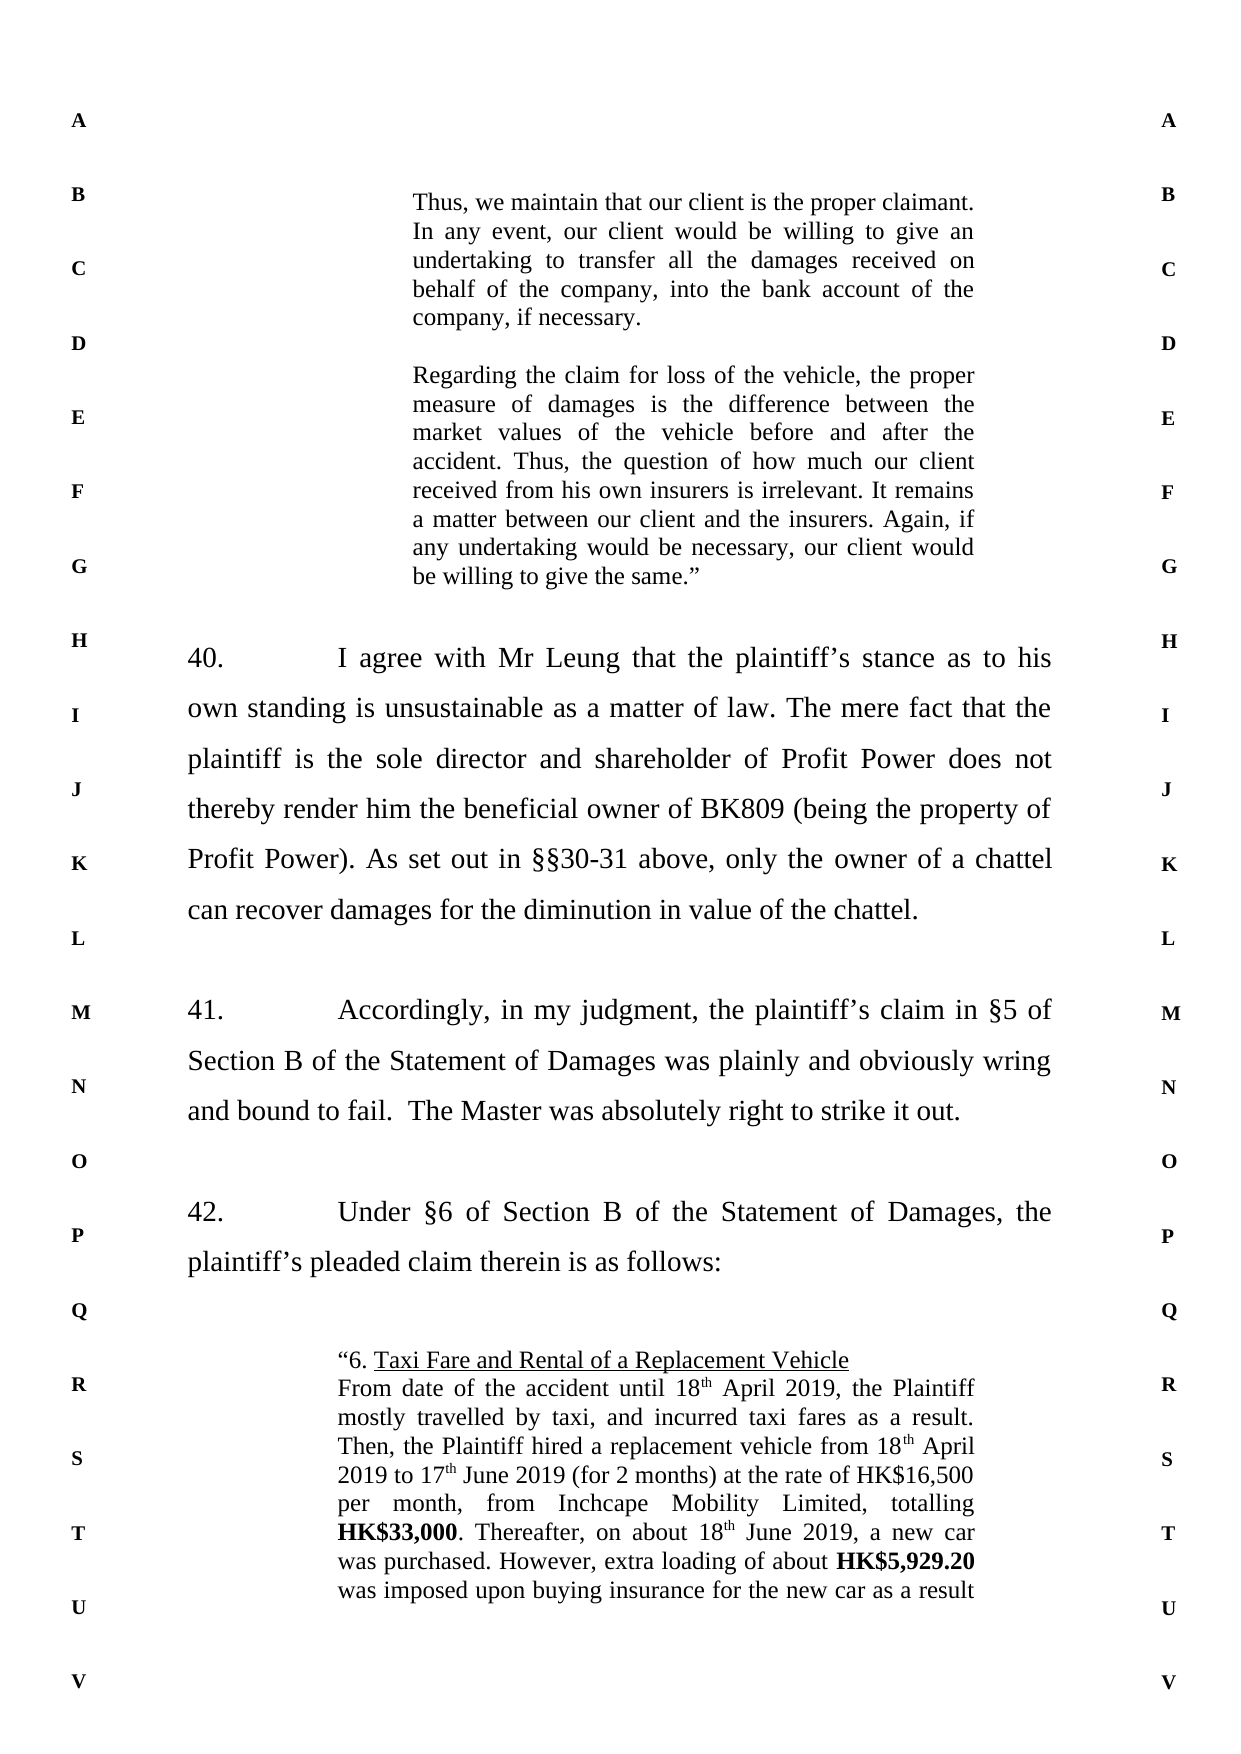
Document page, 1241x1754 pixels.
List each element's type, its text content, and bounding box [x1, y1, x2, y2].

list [412, 187, 975, 331]
list Regarding the claim for loss of the vehicle, the proper measure of damages is the difference between the market values of the vehicle before and after the accident. Thus, the question of how much our client received from his own insurers is irrelevant. It remains a matter between our client and the insurers. Again, if any undertaking would be necessary, our client would be willing to give the same.” [412, 360, 975, 590]
list I agree with Mr Leung that the plaintiff’s stance as to his own standing is unsustainable as a matter of law. The mere fact that the plaintiff is the sole director and shareholder of Profit Power does not thereby render him the beneficial owner of BK809 (being the property of Profit Power). As set out in §§30-31 above, only the owner of a chattel can recover damages for the diminution in value of the chattel. [187, 640, 1053, 925]
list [337, 1373, 975, 1603]
list Under §6 of Section B of the Statement of Damages, the plaintiff’s pleaded claim therein is as follows: [187, 1194, 1053, 1278]
list “6. Taxi Fare and Rental of a Replacement Vehicle [337, 1345, 975, 1373]
list Accordingly, in my judgment, the plaintiff’s claim in §5 of Section B of the Statement of Damages was plainly and obviously wring and bound to fail. The Master was absolutely right to strike it out. [187, 992, 1053, 1127]
